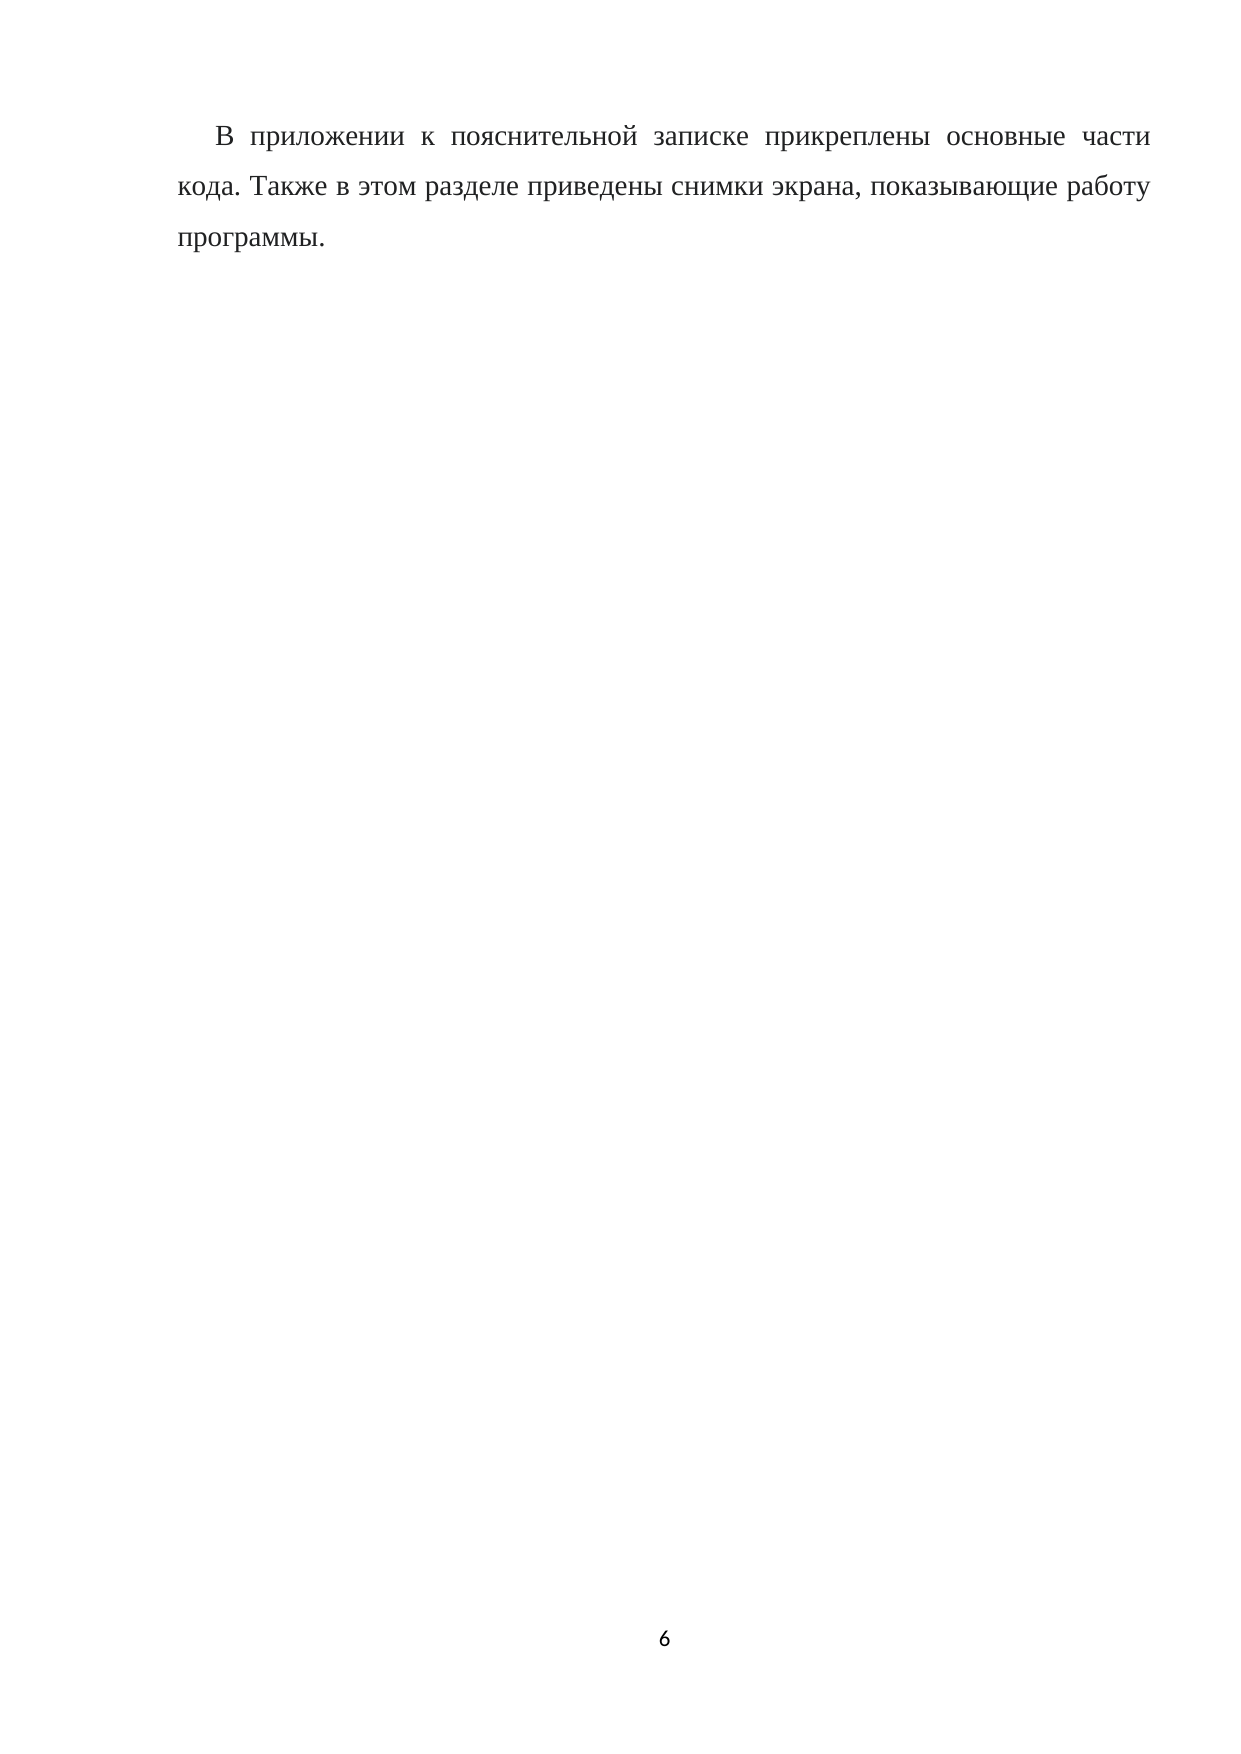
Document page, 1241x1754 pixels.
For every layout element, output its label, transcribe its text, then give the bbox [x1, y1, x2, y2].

text В приложении к пояснительной записке прикреплены основные части кода. Также в этом разделе приведены снимки экрана, показывающие работу программы. [177, 118, 1152, 252]
